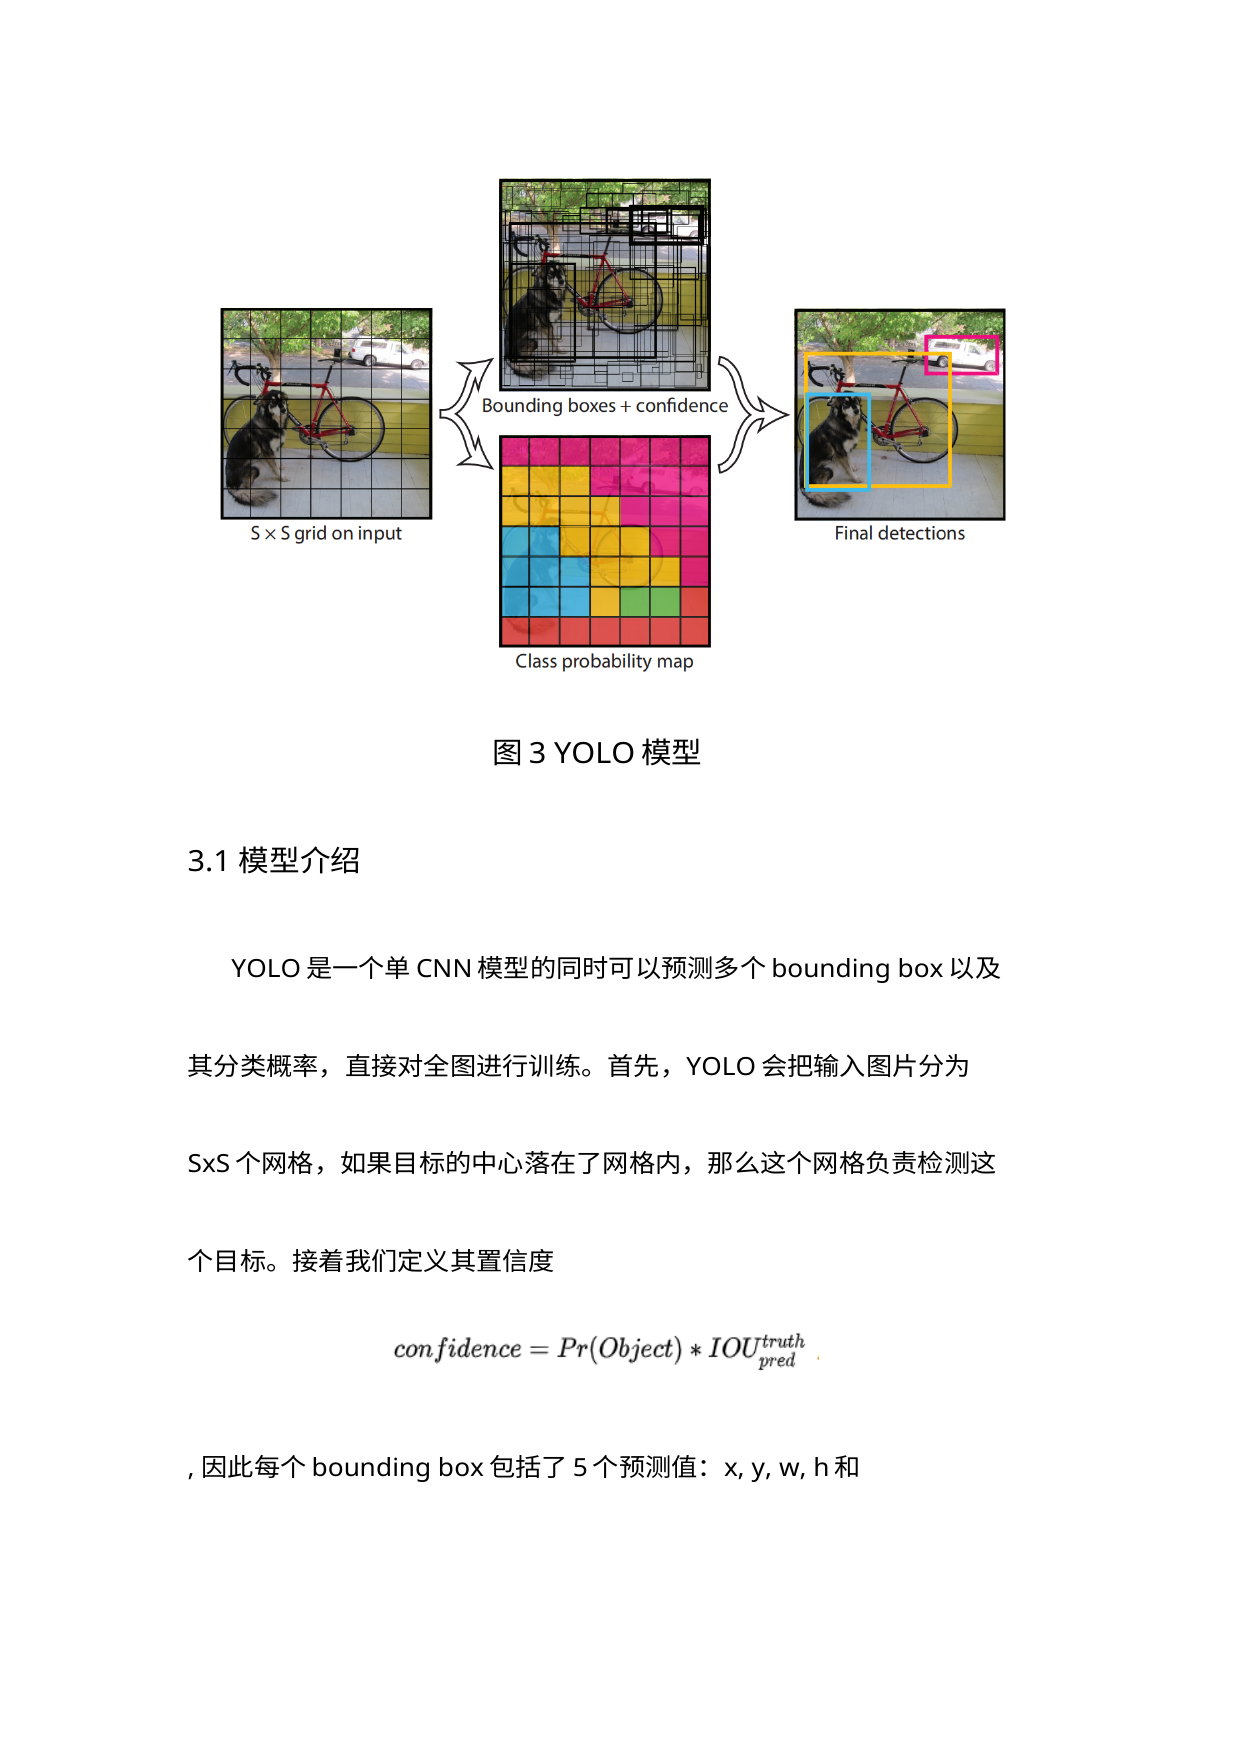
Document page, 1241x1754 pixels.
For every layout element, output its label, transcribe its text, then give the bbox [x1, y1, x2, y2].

text YOLO是一个单CNN模型的同时可以预测多个bounding box以及其分类概率，直接对全图进行训练。首先，YOLO会把输入图片分为SxS个网格，如果目标的中心落在了网格内，那么这个网格负责检测这个目标。接着我们定义其置信度 [187, 934, 1007, 1292]
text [187, 1433, 1007, 1498]
text 图3 YOLO模型 [187, 719, 1007, 784]
picture [375, 1331, 819, 1374]
text 3.1 模型介绍 [187, 827, 1007, 892]
picture [187, 162, 1053, 680]
